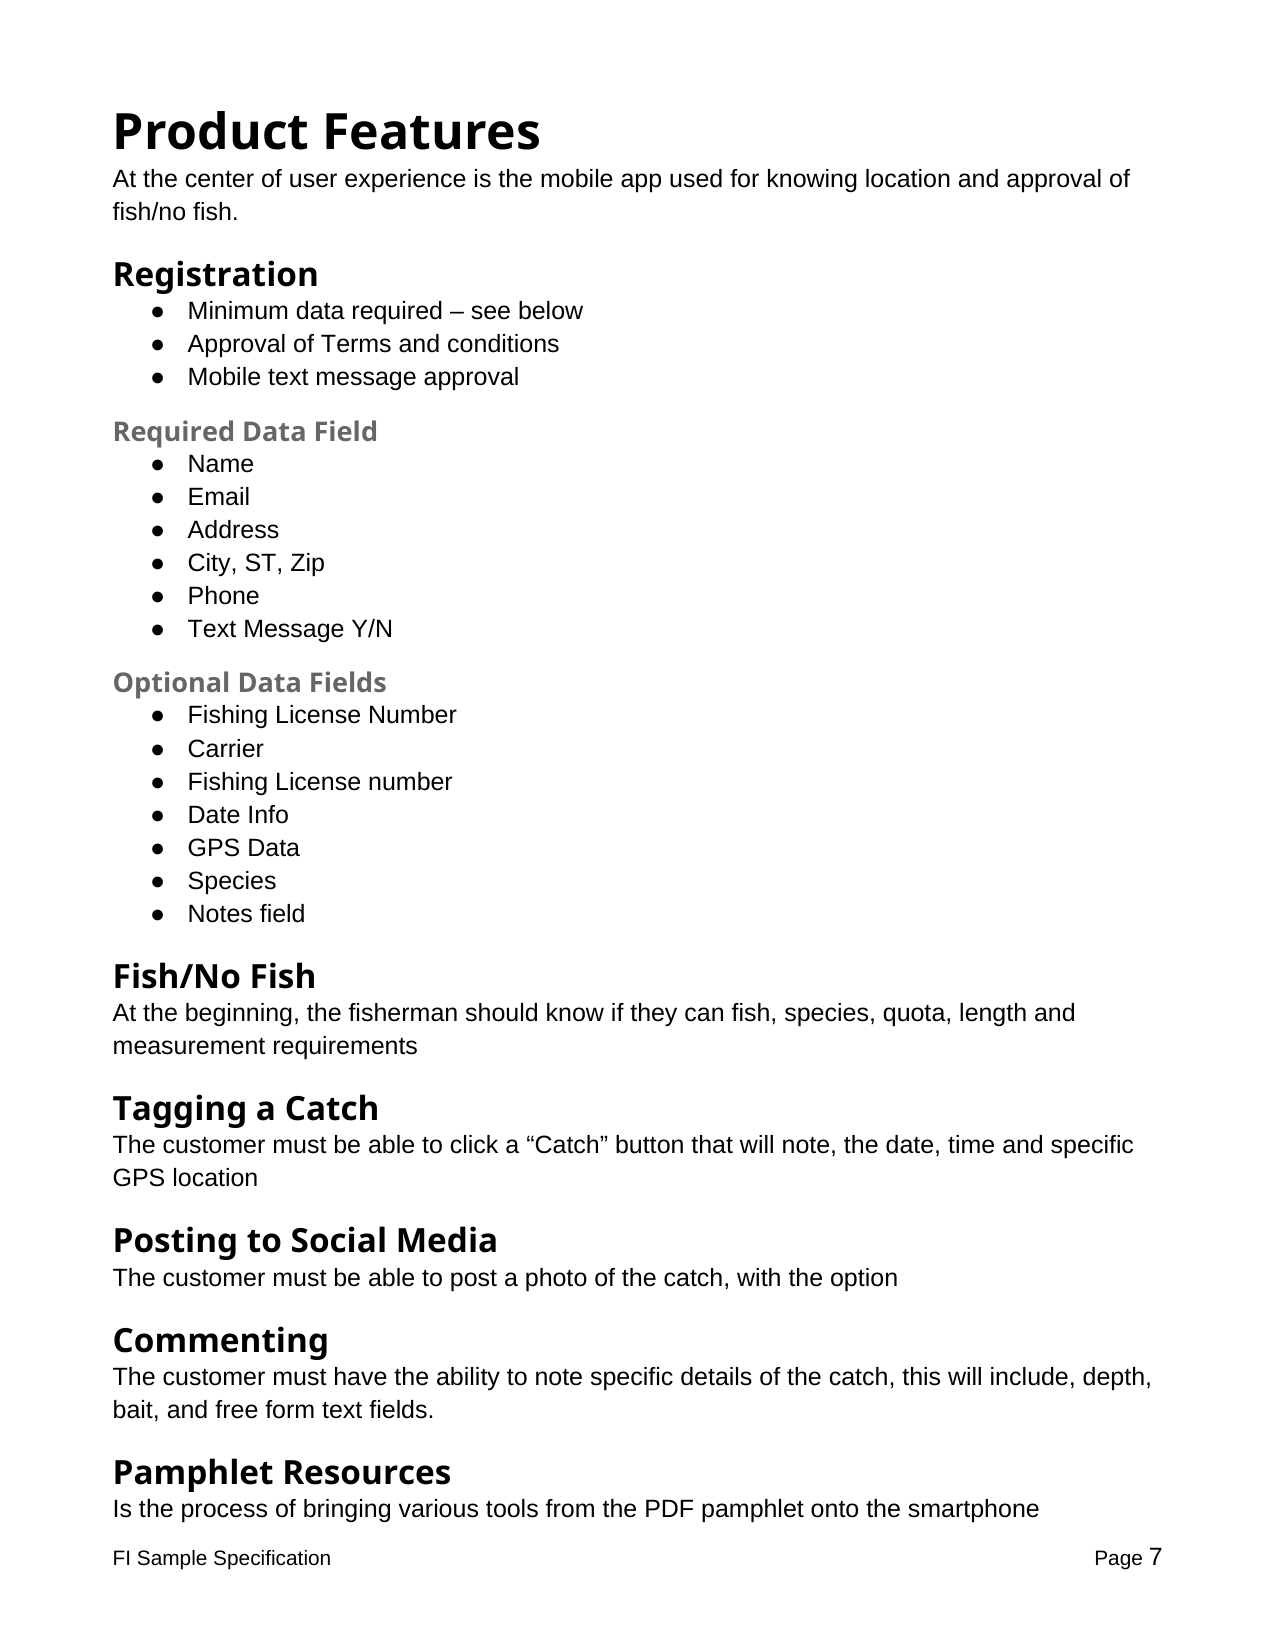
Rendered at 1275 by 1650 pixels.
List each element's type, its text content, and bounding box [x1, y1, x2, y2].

subtitle Product Features [112, 96, 1162, 164]
text The customer must be able to post a photo of the catch, with the option [112, 1262, 1162, 1291]
subtitle Pamphlet Resources [112, 1449, 1162, 1494]
list Email [150, 482, 1162, 511]
list Fishing License Number [150, 701, 1162, 729]
list Date Info [150, 799, 1162, 828]
list Notes field [150, 899, 1162, 927]
list Species [150, 866, 1162, 894]
list Mobile text message approval [150, 362, 1162, 391]
list Fishing License number [150, 767, 1162, 795]
list Minimum data required – see below [150, 296, 1162, 325]
text At the beginning, the fisherman should know if they can fish, species, quota, length and measurement requirements [112, 998, 1162, 1060]
list Name [150, 449, 1162, 478]
list Phone [150, 581, 1162, 610]
subtitle Tagging a Catch [112, 1085, 1162, 1130]
list GPS Data [150, 833, 1162, 861]
subtitle Posting to Social Media [112, 1217, 1162, 1262]
list Carrier [150, 733, 1162, 762]
subtitle Optional Data Fields [112, 664, 1162, 701]
text The customer must have the ability to note specific details of the catch, this will include, depth, bait, and free form text fields. [112, 1362, 1162, 1423]
subtitle Fish/No Fish [112, 952, 1162, 998]
list Text Message Y/N [150, 614, 1162, 643]
list Approval of Terms and conditions [150, 329, 1162, 358]
list City, ST, Zip [150, 548, 1162, 577]
subtitle Commenting [112, 1316, 1162, 1362]
list Address [150, 515, 1162, 544]
subtitle Required Data Field [112, 412, 1162, 449]
text The customer must be able to click a “Catch” button that will note, the date, time and specific GPS location [112, 1130, 1162, 1192]
subtitle Registration [112, 251, 1162, 296]
text Is the process of bringing various tools from the PDF pamphlet onto the smartphone [112, 1494, 1162, 1523]
text At the center of user experience is the mobile app used for knowing location and approval of fish/no fish. [112, 164, 1162, 226]
